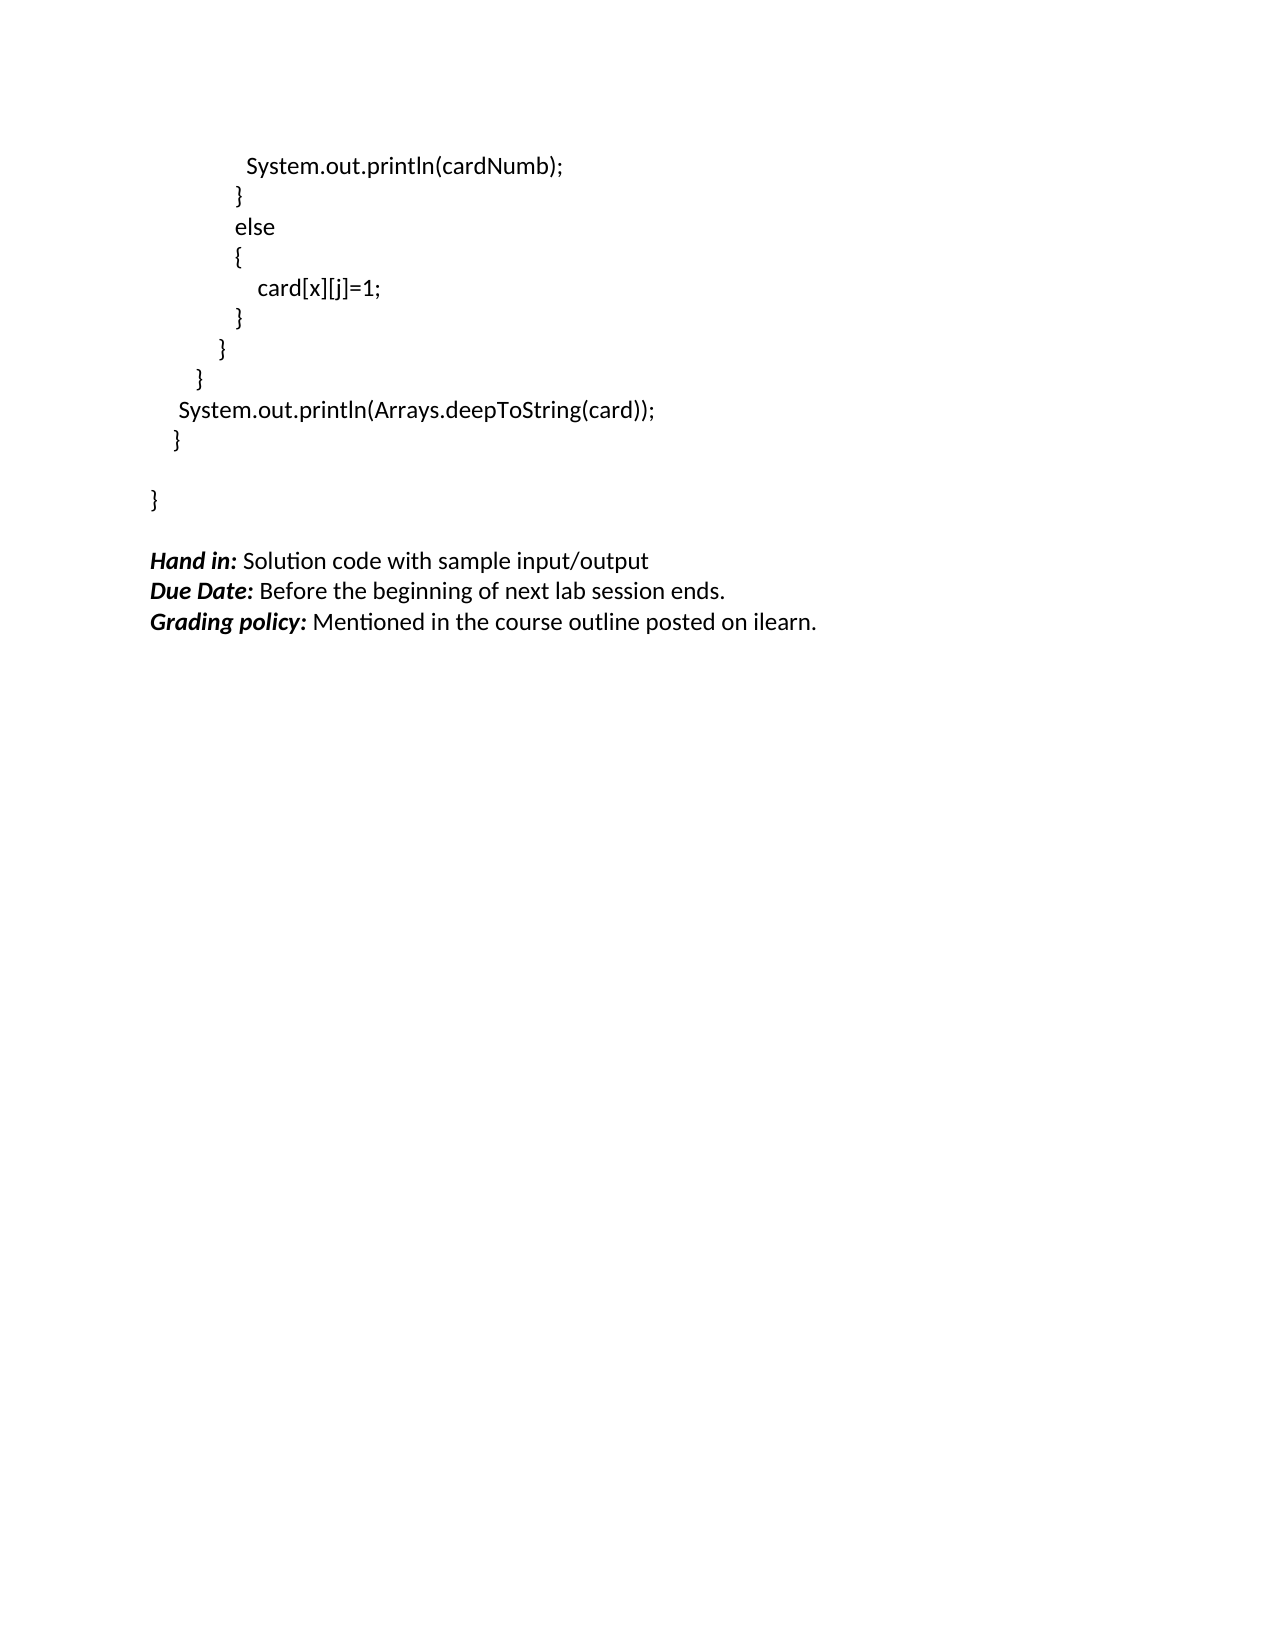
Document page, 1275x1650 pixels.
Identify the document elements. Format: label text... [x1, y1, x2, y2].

text } [150, 303, 1125, 333]
text Hand in: Solution code with sample input/output [150, 545, 1125, 576]
text } [150, 364, 1125, 394]
text System.out.println(cardNumb); [150, 150, 1125, 181]
text } [150, 333, 1125, 364]
text Grading policy: Mentioned in the course outline posted on ilearn. [150, 606, 1125, 637]
text } [150, 181, 1125, 211]
text { [150, 242, 1125, 272]
text } [150, 425, 1125, 455]
text System.out.println(Arrays.deepToString(card)); [150, 394, 1125, 425]
text } [150, 484, 1125, 514]
text card[x][j]=1; [150, 272, 1125, 303]
text else [150, 211, 1125, 242]
text Due Date: Before the beginning of next lab session ends. [150, 576, 1125, 606]
